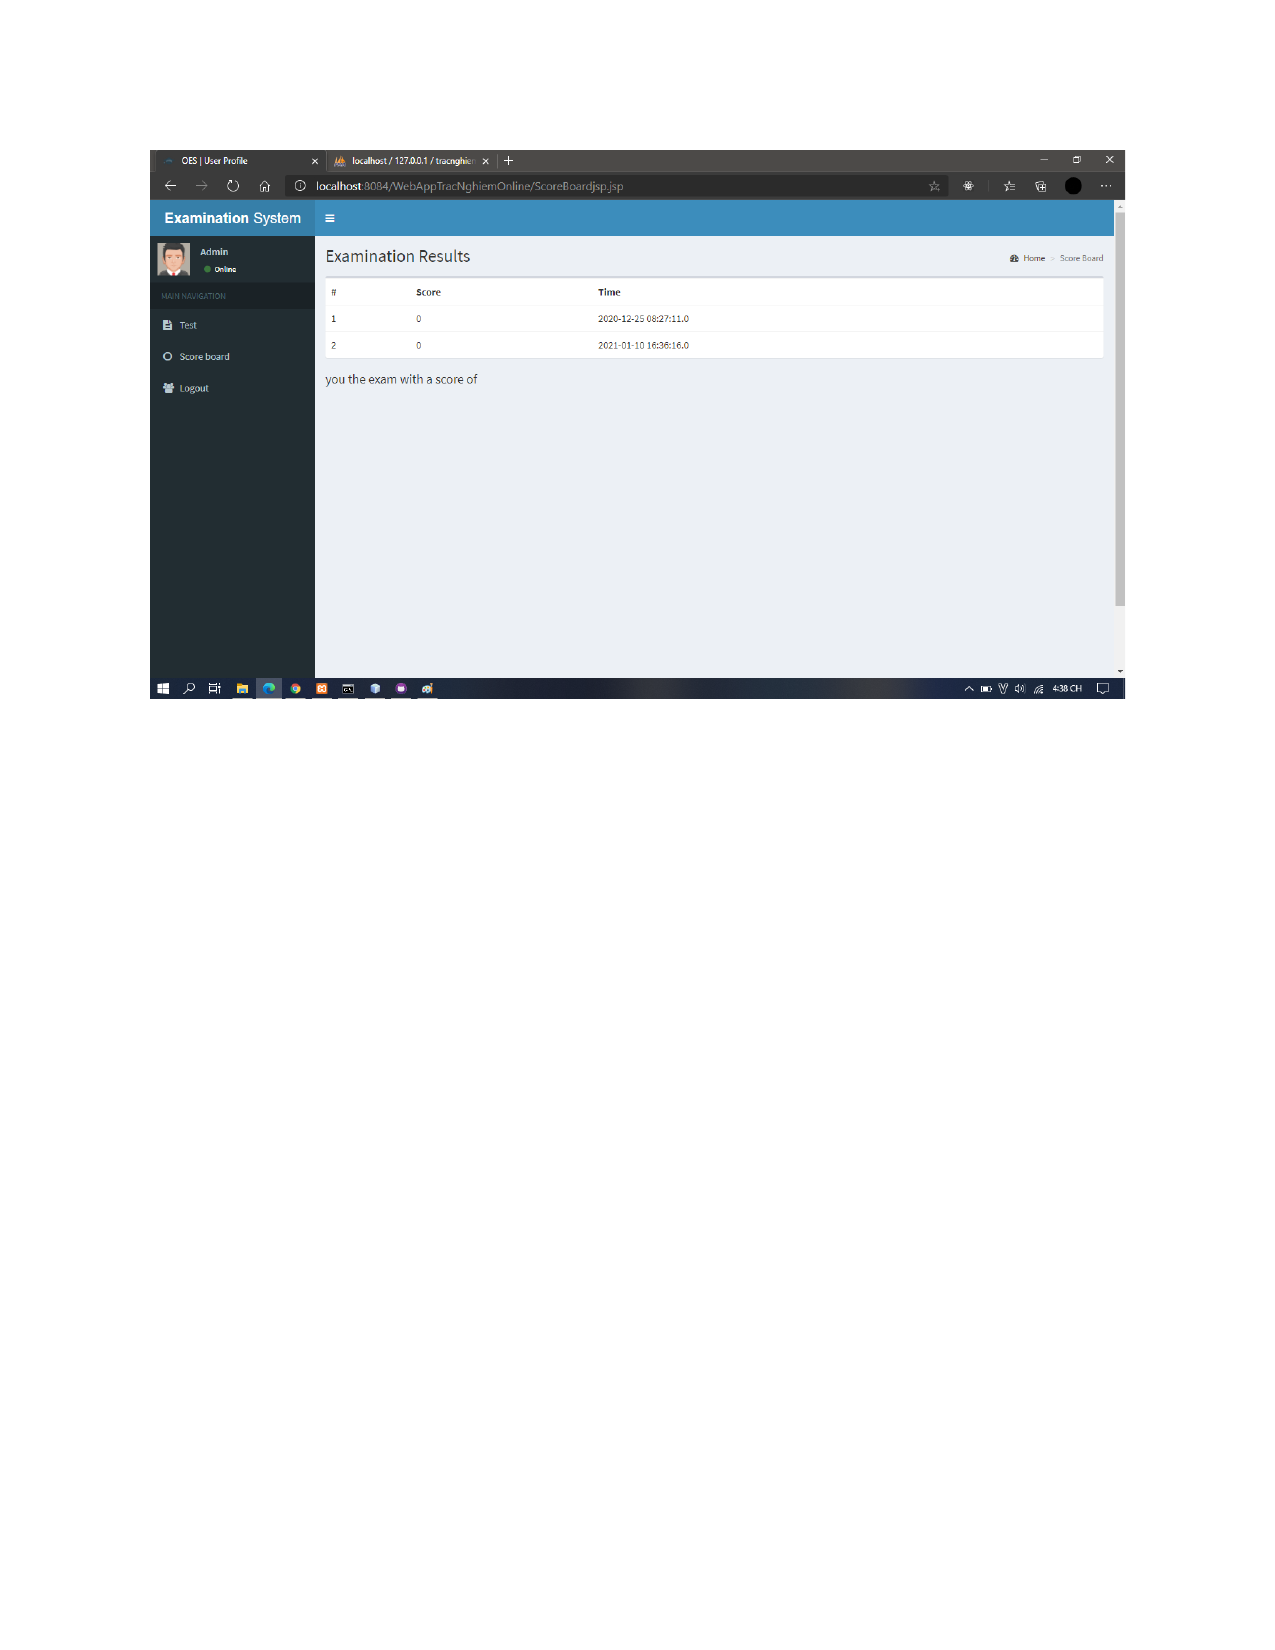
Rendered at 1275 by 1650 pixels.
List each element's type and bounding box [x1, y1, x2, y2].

picture [150, 150, 1125, 699]
